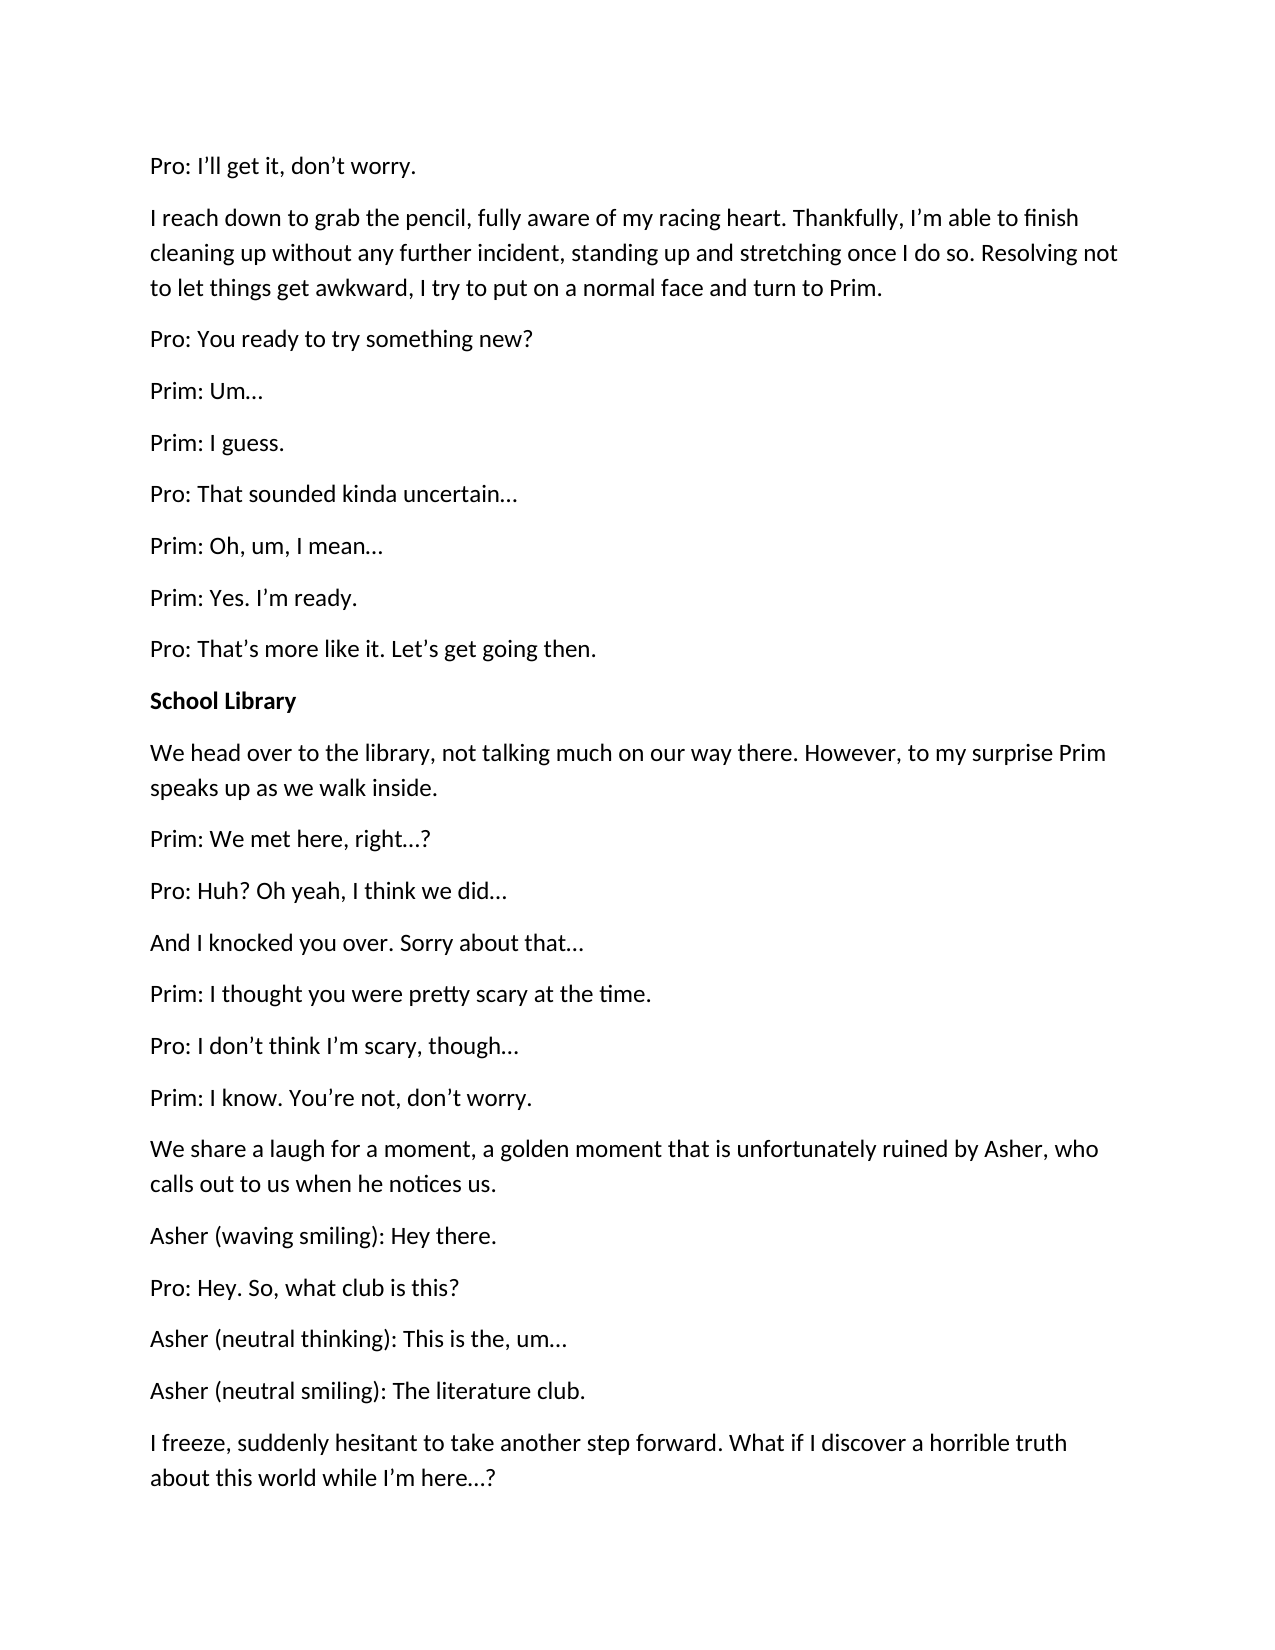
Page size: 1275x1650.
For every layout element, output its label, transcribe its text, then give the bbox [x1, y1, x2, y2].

text Prim: Yes. I’m ready. [150, 582, 1125, 612]
text I reach down to grab the pencil, fully aware of my racing heart. Thankfully, I’m able to finish cleaning up without any further incident, standing up and stretching once I do so. Resolving not to let things get awkward, I try to put on a normal face and turn to Prim. [150, 202, 1125, 302]
text We head over to the library, not talking much on our way there. However, to my surprise Prim speaks up as we walk inside. [150, 737, 1125, 802]
text Prim: We met here, right…? [150, 823, 1125, 854]
text Prim: Oh, um, I mean… [150, 530, 1125, 561]
text I freeze, suddenly hesitant to take another step forward. What if I discover a horrible truth about this world while I’m here…? [150, 1427, 1125, 1492]
text School Library [150, 685, 1125, 716]
text Pro: Huh? Oh yeah, I think we did… [150, 875, 1125, 906]
text Asher (waving smiling): Hey there. [150, 1220, 1125, 1251]
text Prim: I know. You’re not, don’t worry. [150, 1082, 1125, 1112]
text Prim: I thought you were pretty scary at the time. [150, 978, 1125, 1009]
text We share a laugh for a moment, a golden moment that is unfortunately ruined by Asher, who calls out to us when he notices us. [150, 1133, 1125, 1199]
text Pro: Hey. So, what club is this? [150, 1272, 1125, 1302]
text Pro: That sounded kinda uncertain… [150, 478, 1125, 509]
text Prim: Um… [150, 375, 1125, 406]
text Prim: I guess. [150, 427, 1125, 457]
text Asher (neutral smiling): The literature club. [150, 1375, 1125, 1406]
text And I knocked you over. Sorry about that… [150, 927, 1125, 957]
text Pro: I’ll get it, don’t worry. [150, 150, 1125, 181]
text Pro: You ready to try something new? [150, 323, 1125, 354]
text Pro: That’s more like it. Let’s get going then. [150, 633, 1125, 664]
text Asher (neutral thinking): This is the, um… [150, 1323, 1125, 1354]
text Pro: I don’t think I’m scary, though… [150, 1030, 1125, 1061]
